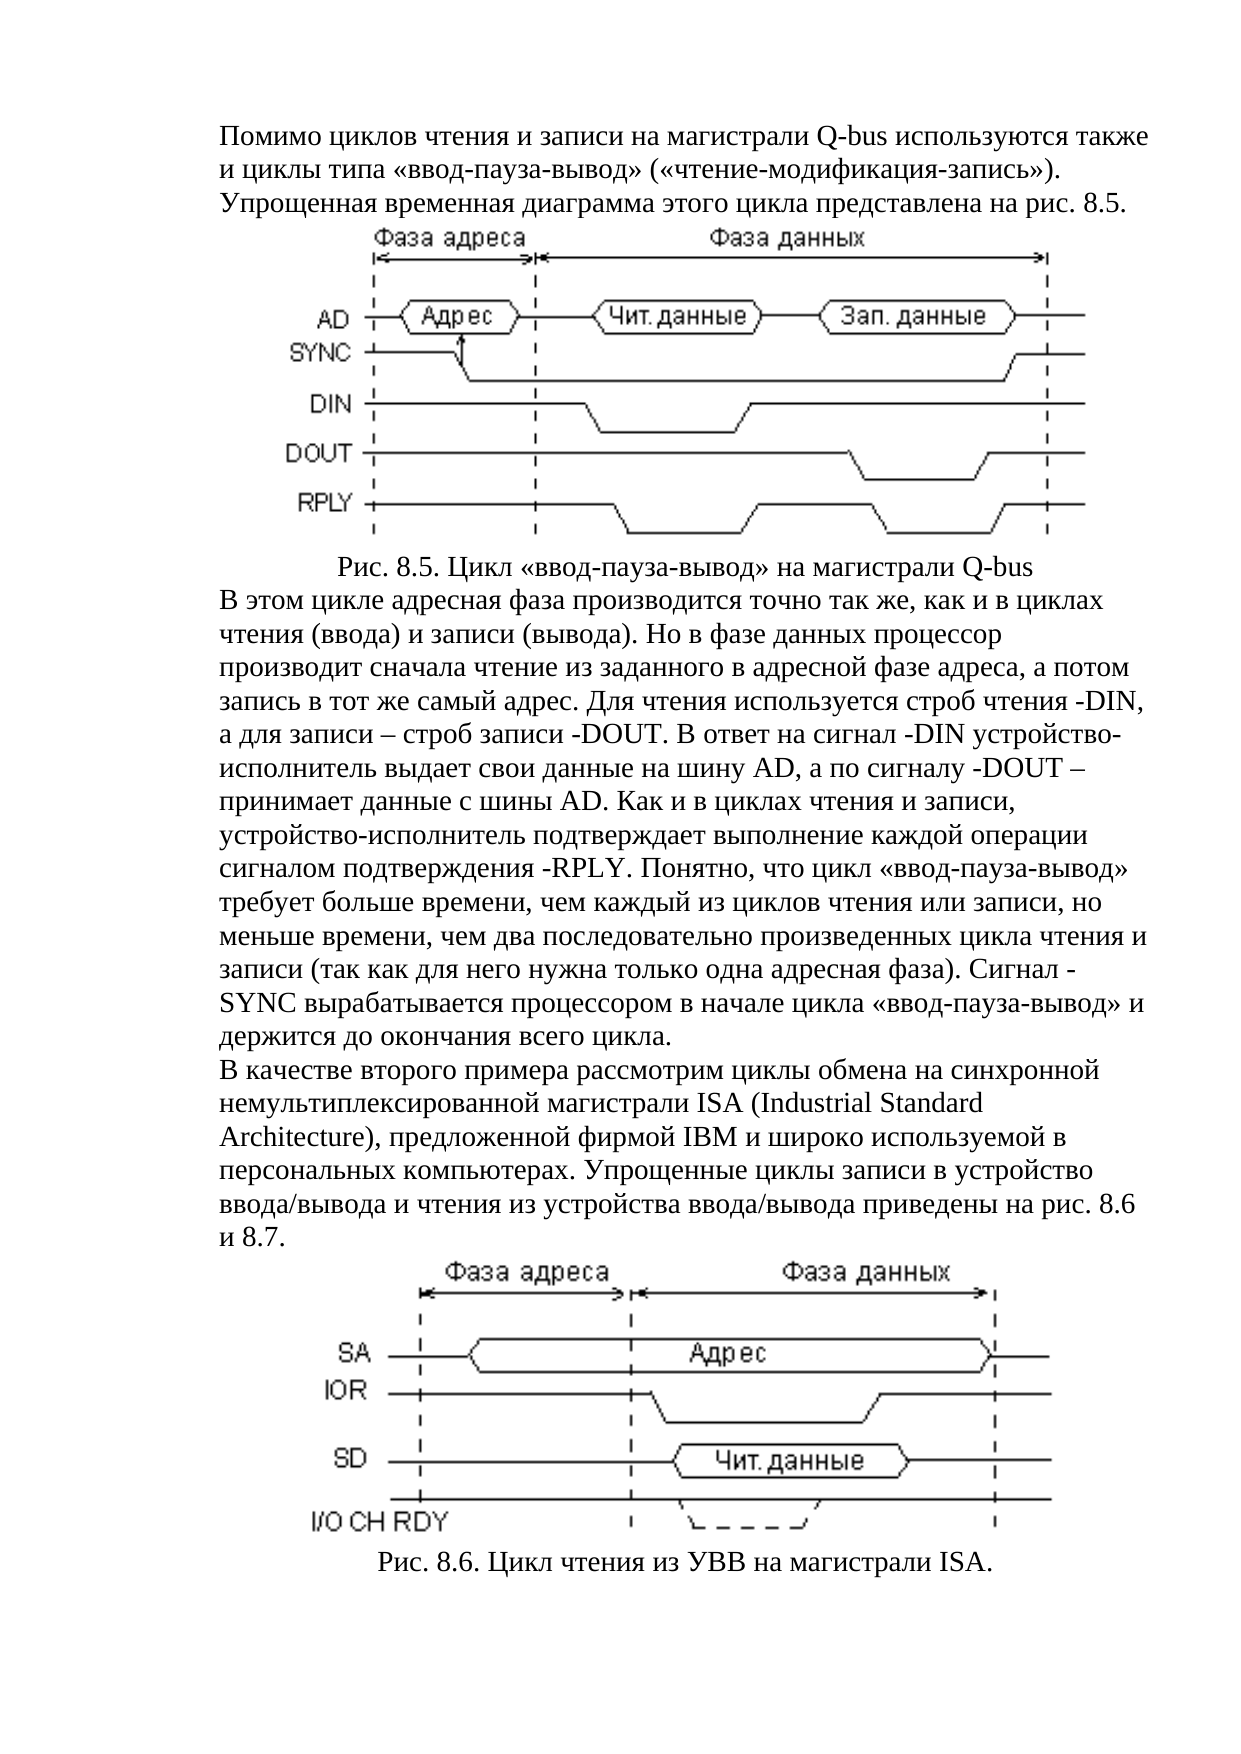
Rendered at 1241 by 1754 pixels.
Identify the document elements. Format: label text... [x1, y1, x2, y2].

text Рис. 8.5. Цикл «ввод-пауза-вывод» на магистрали Q-bus [219, 549, 1152, 582]
picture [301, 1253, 1070, 1545]
text Помимо циклов чтения и записи на магистрали Q-bus используются также и циклы типа «ввод-пауза-вывод» («чтение-модификация-запись»). Упрощенная временная диаграмма этого цикла представлена на рис. 8.5. [219, 118, 1152, 219]
text В этом цикле адресная фаза производится точно так же, как и в циклах чтения (ввода) и записи (вывода). Но в фазе данных процессор производит сначала чтение из заданного в адресной фазе адреса, а потом запись в тот же самый адрес. Для чтения используется строб чтения -DIN, а для записи – строб записи -DOUT. В ответ на сигнал -DIN устройство-исполнитель выдает свои данные на шину AD, а по сигналу -DOUT – принимает данные с шины AD. Как и в циклах чтения и записи, устройство-исполнитель подтверждает выполнение каждой операции сигналом подтверждения -RPLY. Понятно, что цикл «ввод-пауза-вывод» требует больше времени, чем каждый из циклов чтения или записи, но меньше времени, чем два последовательно произведенных цикла чтения и записи (так как для него нужна только одна адресная фаза). Сигнал -SYNC вырабатывается процессором в начале цикла «ввод-пауза-вывод» и держится до окончания всего цикла. [219, 582, 1152, 1052]
text В качестве второго примера рассмотрим циклы обмена на синхронной немультиплексированной магистрали ISA (Industrial Standard Architecture), предложенной фирмой IBM и широко используемой в персональных компьютерах. Упрощенные циклы записи в устройство ввода/вывода и чтения из устройства ввода/вывода приведены на рис. 8.6 и 8.7. [219, 1052, 1152, 1253]
picture [273, 218, 1098, 549]
text Рис. 8.6. Цикл чтения из УВВ на магистрали ISA. [219, 1544, 1152, 1578]
